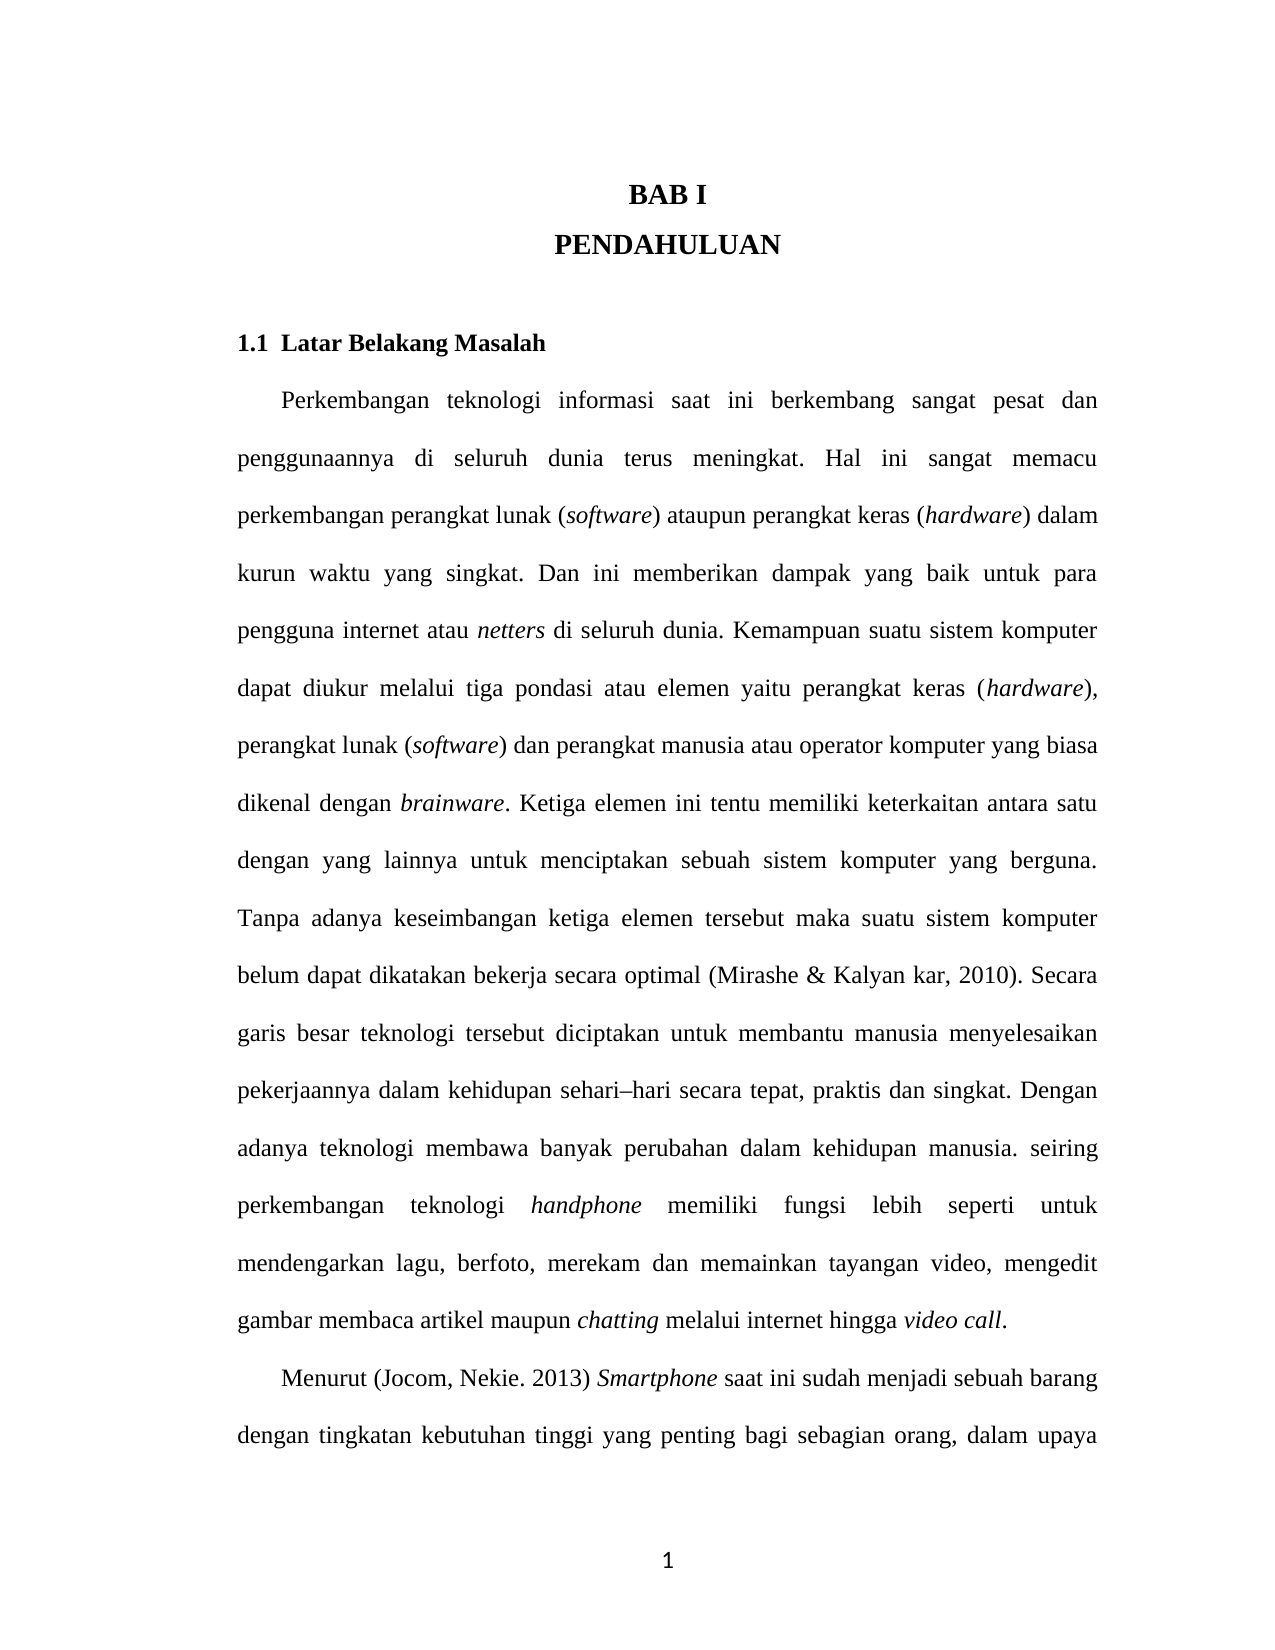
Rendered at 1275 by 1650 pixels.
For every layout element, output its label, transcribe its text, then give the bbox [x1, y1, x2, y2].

text BAB I [237, 177, 1098, 211]
list Latar Belakang Masalah [237, 328, 1098, 357]
text PENDAHULUAN [237, 227, 1098, 261]
list Perkembangan teknologi informasi saat ini berkembang sangat pesat dan penggunaannya di seluruh dunia terus meningkat. Hal ini sangat memacu perkembangan perangkat lunak (software) ataupun perangkat keras (hardware) dalam kurun waktu yang singkat. Dan ini memberikan dampak yang baik untuk para pengguna internet atau netters di seluruh dunia. Kemampuan suatu sistem komputer dapat diukur melalui tiga pondasi atau elemen yaitu perangkat keras (hardware), perangkat lunak (software) dan perangkat manusia atau operator komputer yang biasa dikenal dengan brainware. Ketiga elemen ini tentu memiliki keterkaitan antara satu dengan yang lainnya untuk menciptakan sebuah sistem komputer yang berguna. Tanpa adanya keseimbangan ketiga elemen tersebut maka suatu sistem komputer belum dapat dikatakan bekerja secara optimal (Mirashe & Kalyan kar, 2010). Secara garis besar teknologi tersebut diciptakan untuk membantu manusia menyelesaikan pekerjaannya dalam kehidupan sehari–hari secara tepat, praktis dan singkat. Dengan adanya teknologi membawa banyak perubahan dalam kehidupan manusia. seiring perkembangan teknologi handphone memiliki fungsi lebih seperti untuk mendengarkan lagu, berfoto, merekam dan memainkan tayangan video, mengedit gambar membaca artikel maupun chatting melalui internet hingga video call. [237, 385, 1098, 1334]
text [237, 1363, 1098, 1449]
